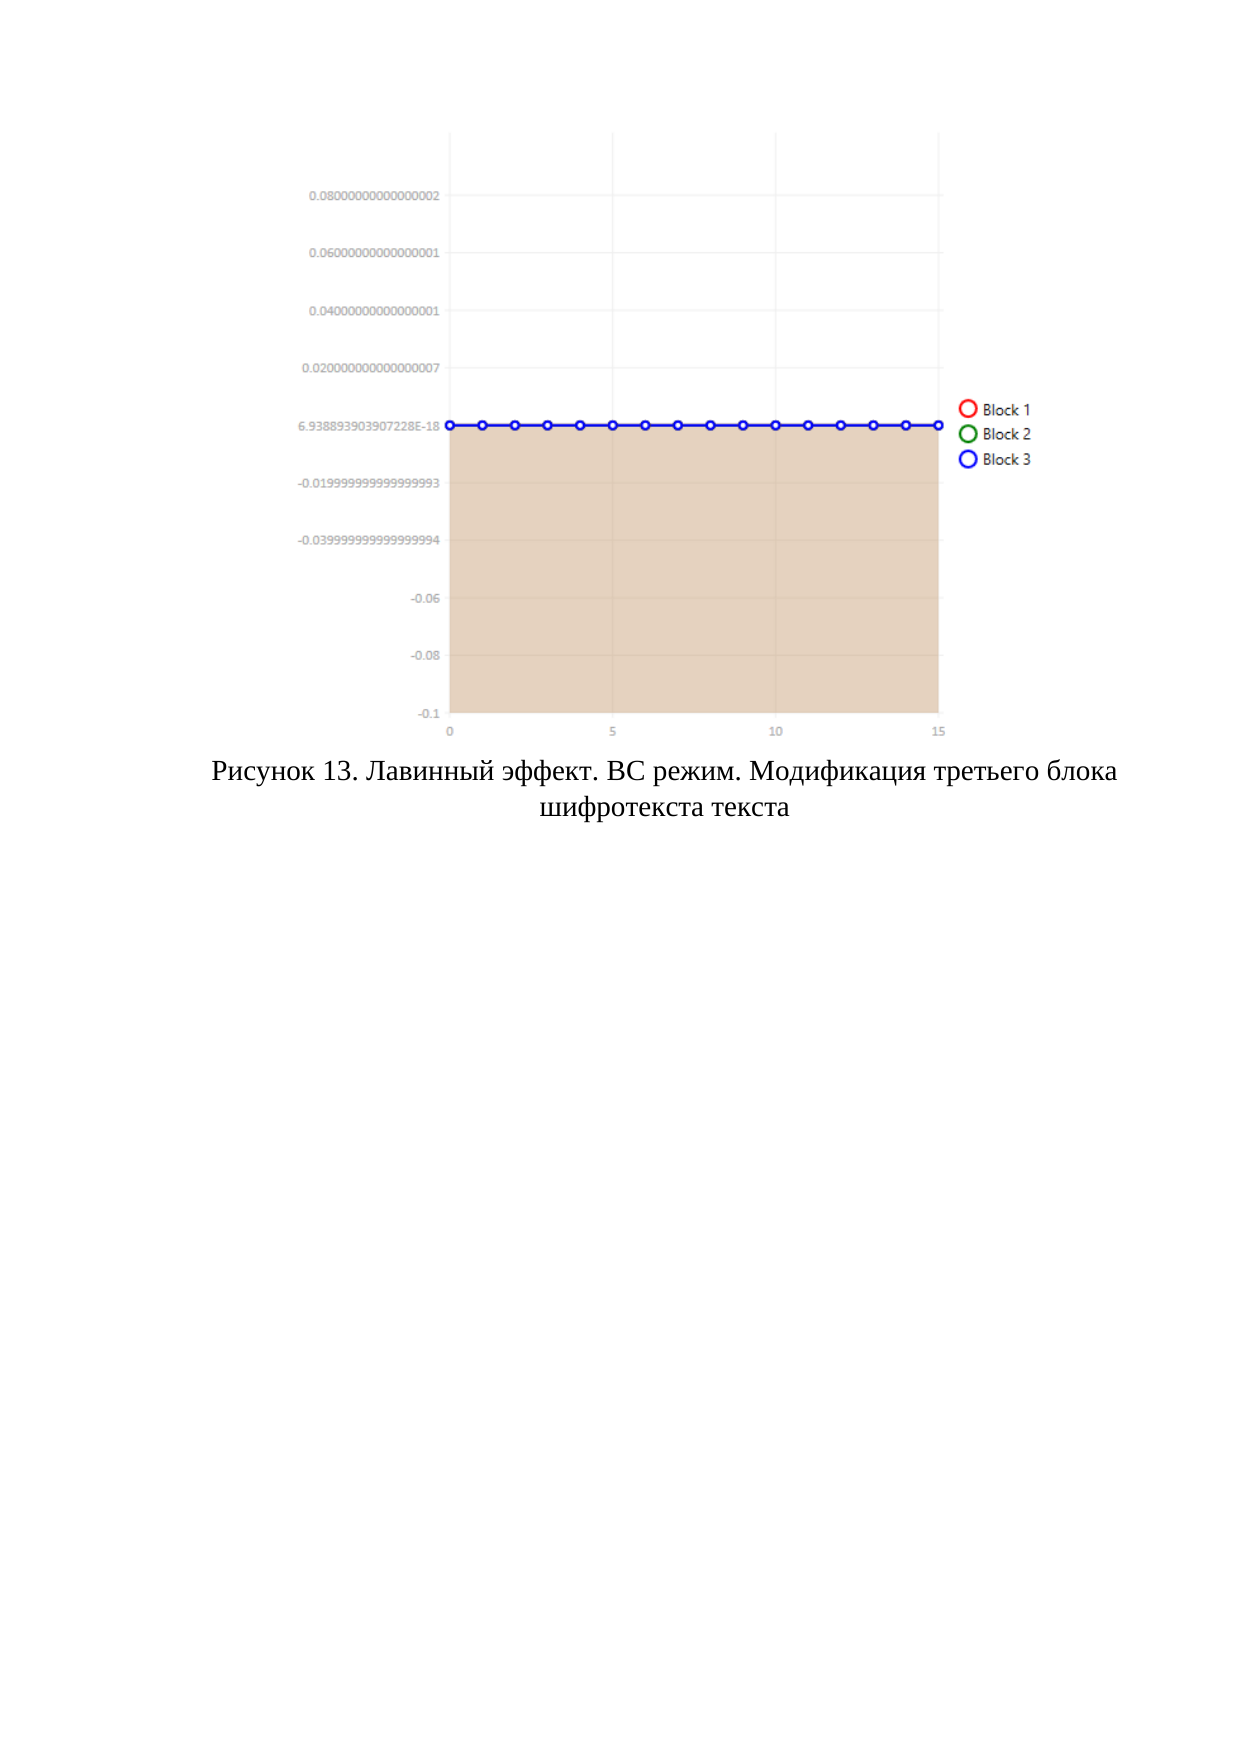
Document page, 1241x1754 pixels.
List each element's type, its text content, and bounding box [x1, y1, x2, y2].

picture [284, 118, 1045, 751]
list Рисунок 13. Лавинный эффект. BC режим. Модификация третьего блока шифротекста текста [177, 753, 1152, 822]
